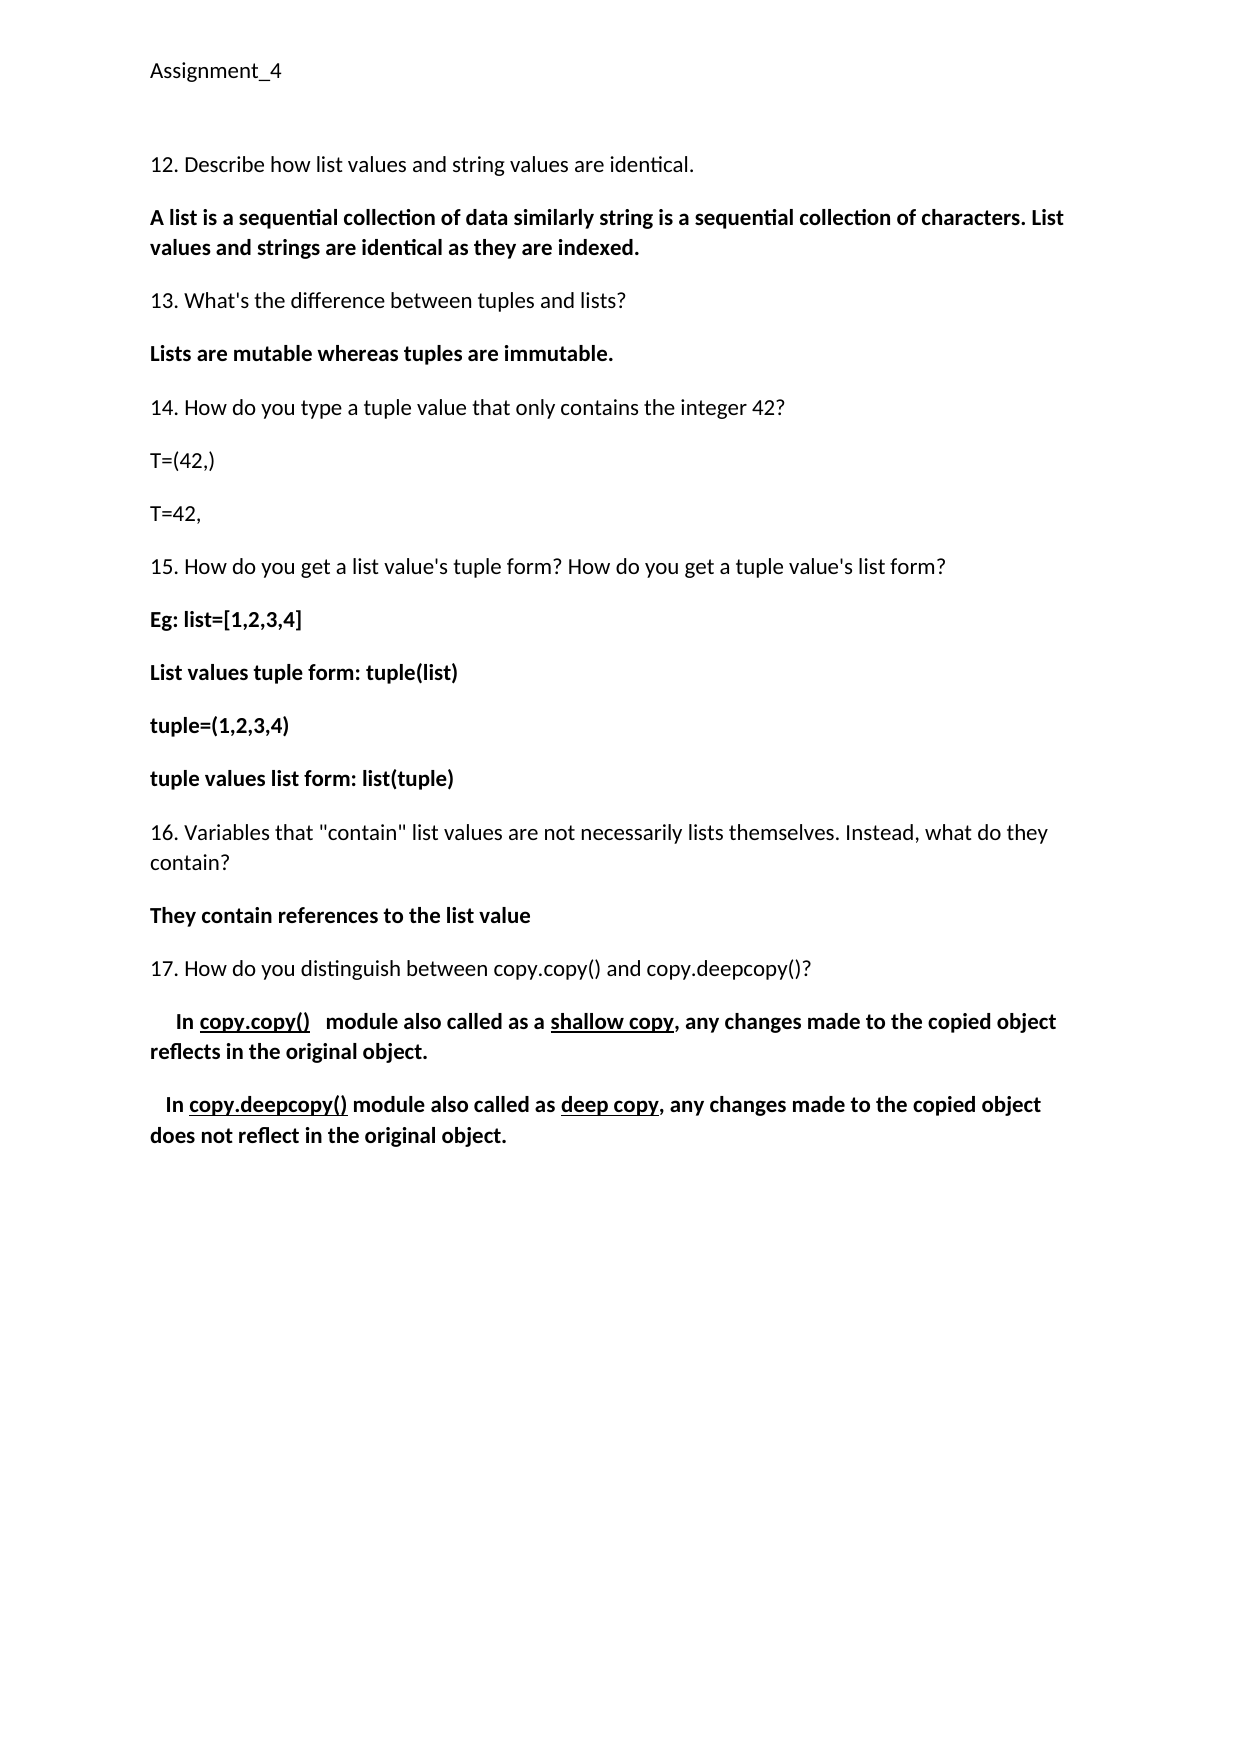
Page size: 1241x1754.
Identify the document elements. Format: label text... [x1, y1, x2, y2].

text List values tuple form: tuple(list) [150, 658, 1090, 686]
text Eg: list=[1,2,3,4] [150, 605, 1090, 633]
text tuple values list form: list(tuple) [150, 764, 1090, 793]
text A list is a sequential collection of data similarly string is a sequential collection of characters. List values and strings are identical as they are indexed. [150, 203, 1090, 261]
text 16. Variables that "contain" list values are not necessarily lists themselves. Instead, what do they contain? [150, 818, 1090, 876]
text 14. How do you type a tuple value that only contains the integer 42? [150, 393, 1090, 421]
text T=(42,) [150, 446, 1090, 474]
text Lists are mutable whereas tuples are immutable. [150, 339, 1090, 368]
text They contain references to the list value [150, 901, 1090, 929]
text 12. Describe how list values and string values are identical. [150, 150, 1090, 178]
text T=42, [150, 499, 1090, 527]
text 15. How do you get a list value's tuple form? How do you get a tuple value's list form? [150, 552, 1090, 580]
text tuple=(1,2,3,4) [150, 711, 1090, 739]
text In copy.copy() module also called as a shallow copy, any changes made to the copied object reflects in the original object. [150, 1007, 1090, 1066]
text 13. What's the difference between tuples and lists? [150, 286, 1090, 314]
text In copy.deepcopy() module also called as deep copy, any changes made to the copied object does not reflect in the original object. [150, 1091, 1090, 1149]
text 17. How do you distinguish between copy.copy() and copy.deepcopy()? [150, 954, 1090, 982]
